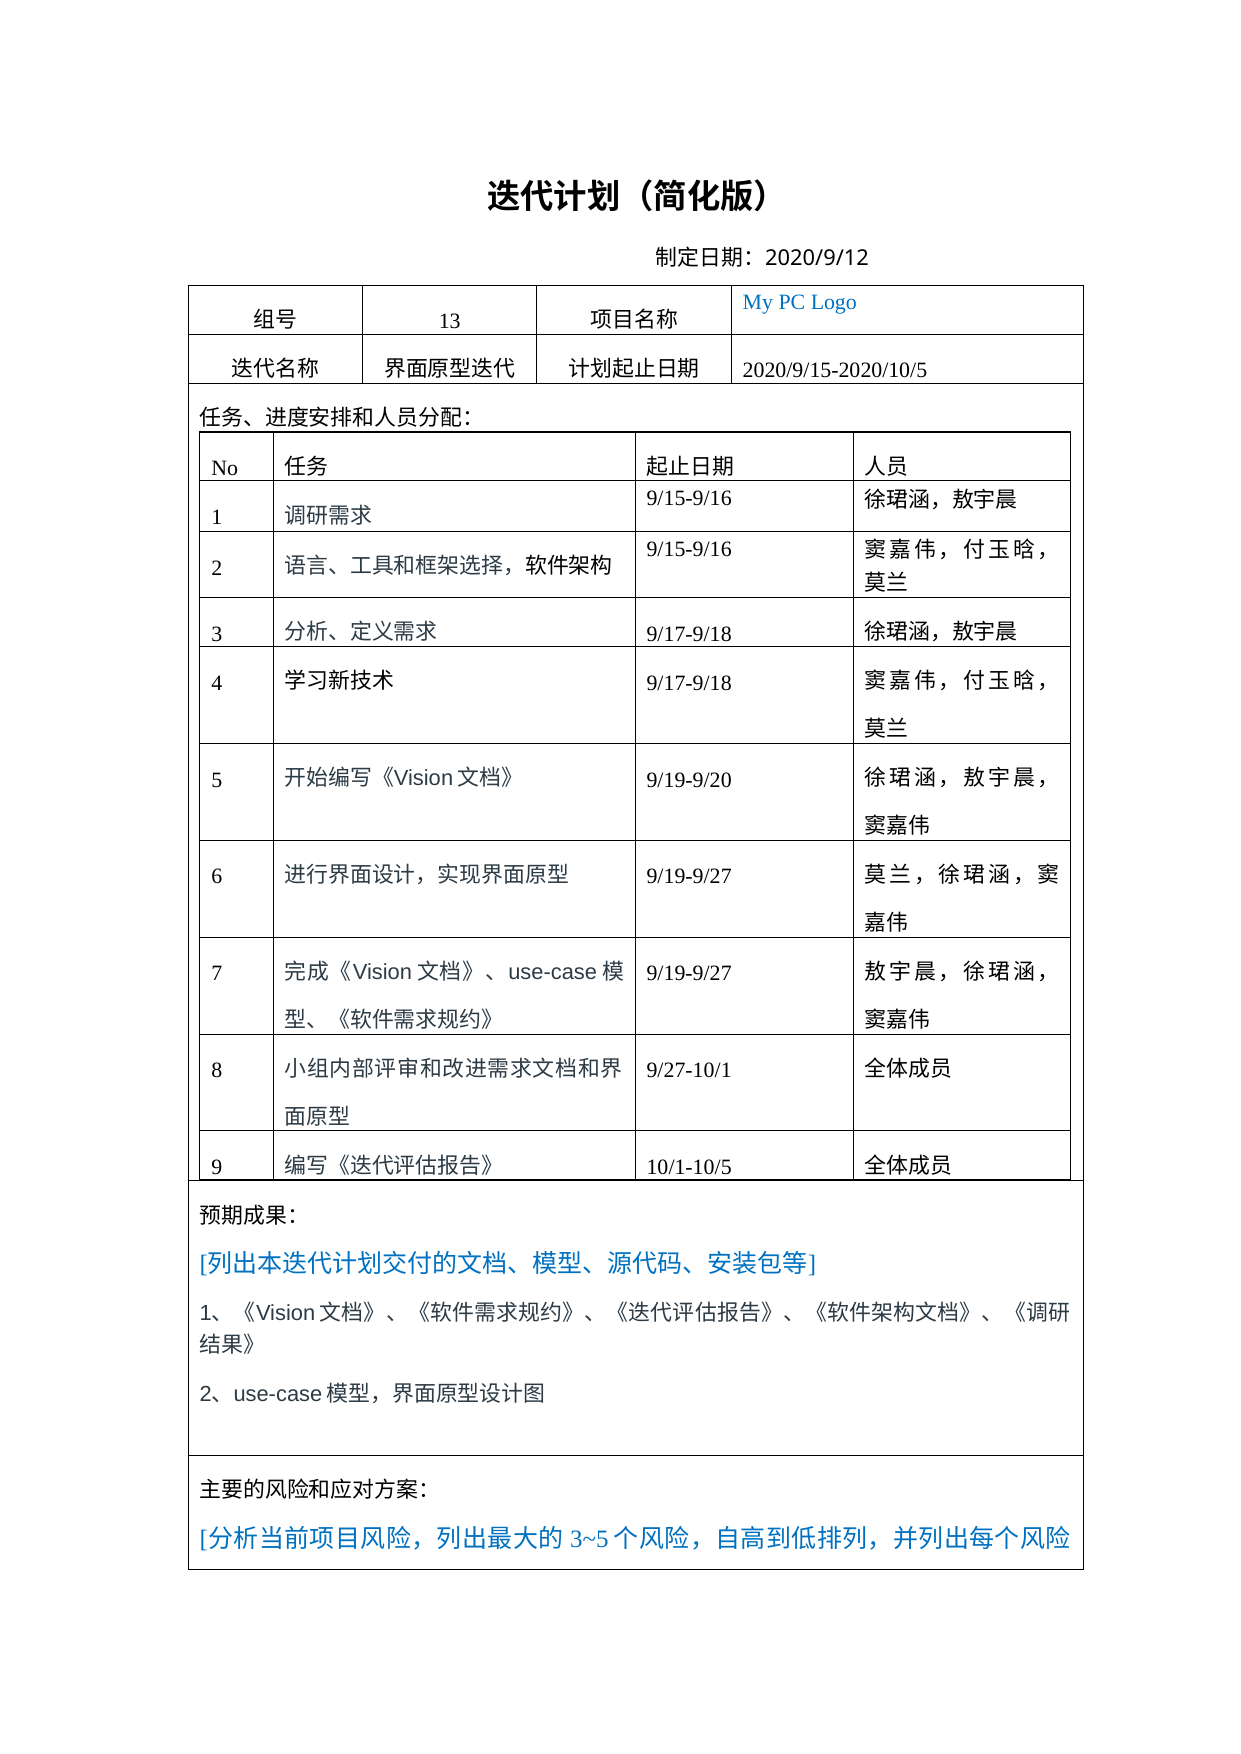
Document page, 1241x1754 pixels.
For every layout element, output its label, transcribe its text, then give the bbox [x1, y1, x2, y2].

table_header 组号 [189, 286, 362, 333]
table_cell 迭代名称 [189, 335, 362, 382]
table_cell 界面原型迭代 [363, 335, 536, 382]
table_cell 2020/9/15-2020/10/5 [732, 335, 1083, 382]
text 制定日期：2020/9/12 [187, 239, 1053, 272]
table_cell 预期成果： [列出本迭代计划交付的文档、模型、源代码、安装包等] 1、《Vision文档》、《软件需求规约》、《迭代评估报告》、《软件架构文档》、《调研结果》 2、use-case模型，界面原型设计图 [189, 1181, 1083, 1455]
table_cell 计划起止日期 [537, 335, 731, 382]
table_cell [189, 1456, 1083, 1569]
text 迭代计划（简化版） [187, 162, 1053, 227]
table_header 项目名称 [537, 286, 731, 333]
table_cell 任务、进度安排和人员分配： [189, 384, 1083, 1180]
table_header My PC Logo [732, 286, 1083, 333]
table_header 13 [363, 286, 536, 333]
